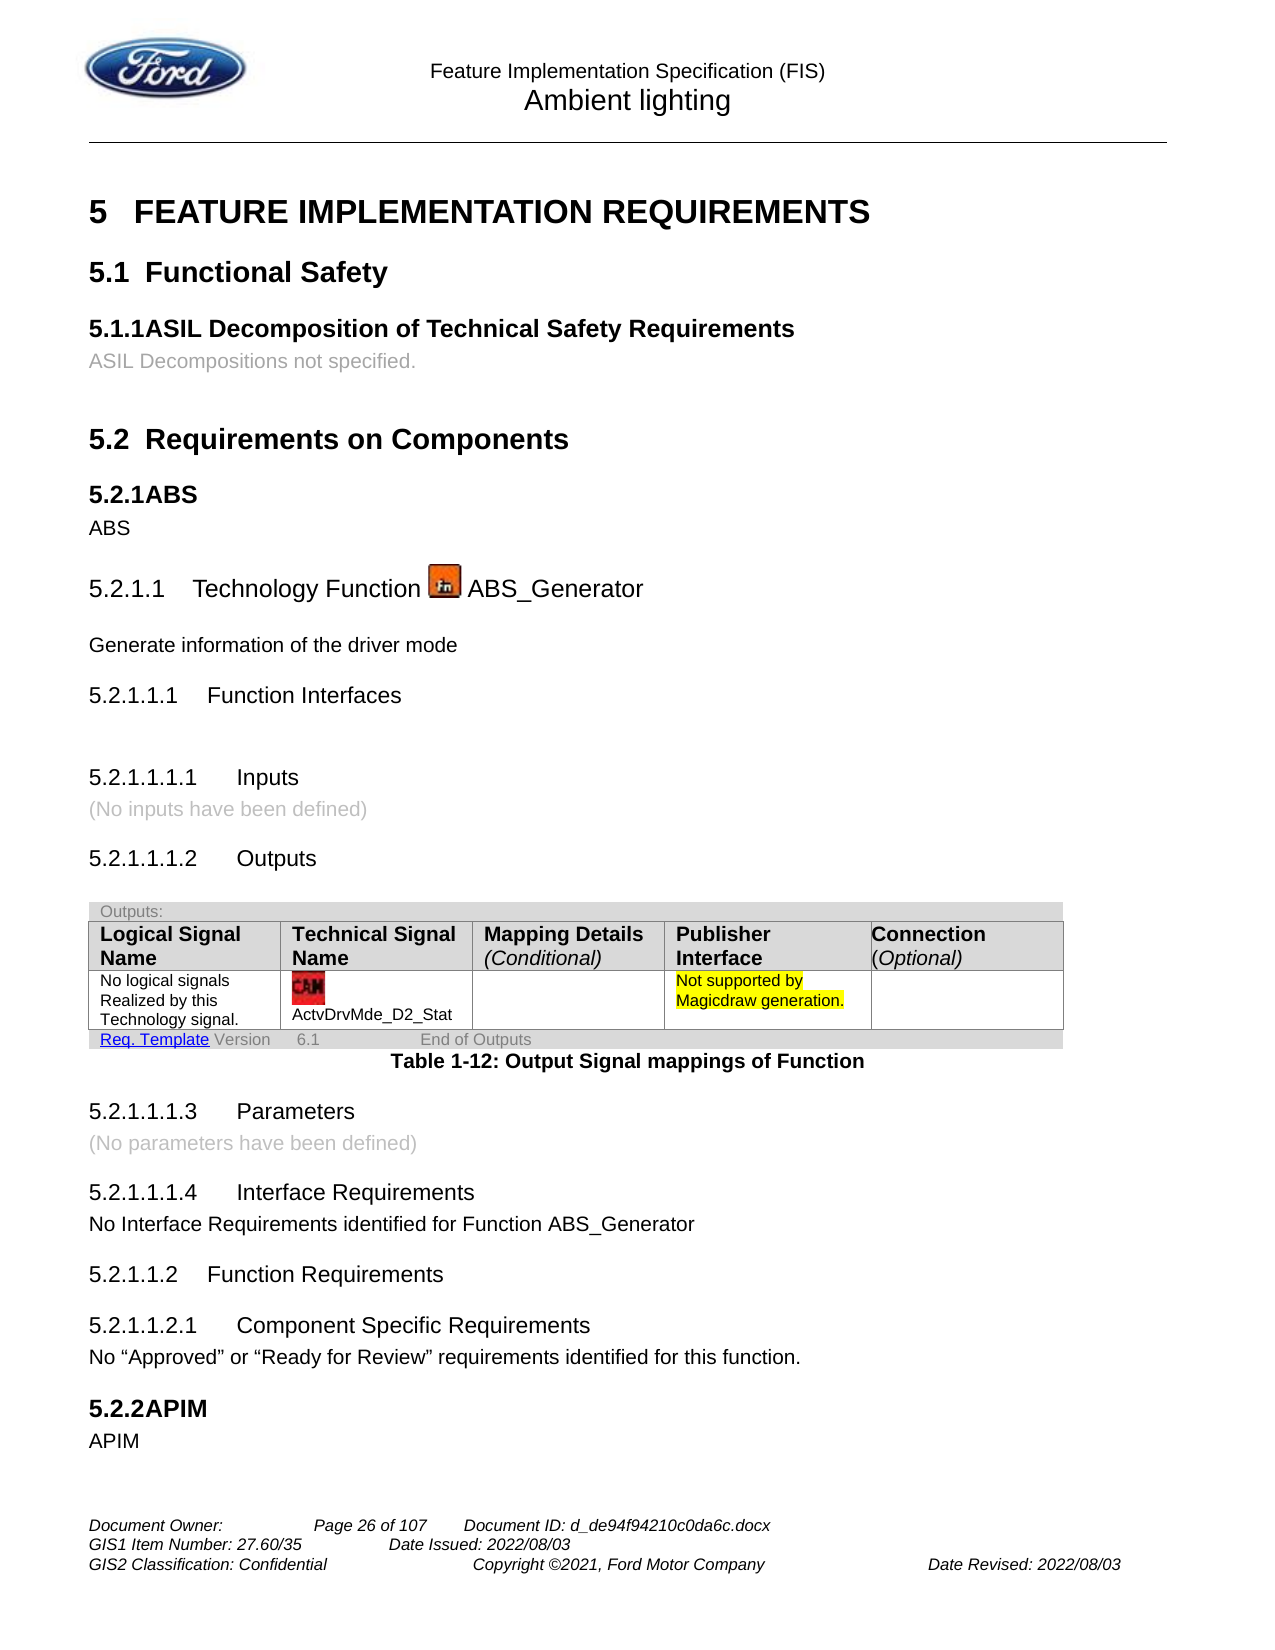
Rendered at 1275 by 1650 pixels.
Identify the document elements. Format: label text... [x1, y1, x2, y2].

table_cell [872, 971, 1063, 1029]
table_cell Publisher Interface [665, 922, 871, 970]
subtitle ABS [89, 481, 1167, 509]
subtitle Parameters [89, 1098, 1167, 1124]
table_cell Connection (Optional) [872, 922, 1063, 970]
subtitle Function Interfaces [89, 682, 1167, 709]
table_header Outputs: [89, 902, 1063, 921]
table_cell No logical signals Realized by this Technology signal. [89, 971, 280, 1029]
text (No parameters have been defined) [89, 1130, 1167, 1154]
table_cell 6.1 [285, 1030, 409, 1049]
picture [428, 564, 462, 598]
picture [65, 18, 266, 119]
text ABS [89, 516, 1167, 539]
table_cell Req. Template Version [89, 1030, 285, 1049]
text APIM [89, 1429, 1167, 1453]
subtitle Component Specific Requirements [89, 1312, 1167, 1339]
table_cell Logical Signal Name [89, 922, 280, 970]
text ASIL Decompositions not specified. [89, 349, 1167, 373]
subtitle Inputs [89, 764, 1167, 790]
subtitle APIM [89, 1394, 1167, 1423]
subtitle Requirements on Components [89, 422, 1167, 456]
table_cell [473, 971, 664, 1029]
table_cell Not supported by Magicdraw generation. [665, 971, 871, 1029]
subtitle Technology Function ABS_Generator [89, 564, 1167, 603]
table_cell ActvDrvMde_D2_Stat [281, 971, 472, 1029]
subtitle Function Requirements [89, 1261, 1167, 1287]
subtitle ASIL Decomposition of Technical Safety Requirements [89, 314, 1167, 343]
text (No inputs have been defined) [89, 796, 1167, 820]
picture [291, 971, 326, 1005]
table_cell Mapping Details (Conditional) [473, 922, 664, 970]
subtitle Outputs [89, 845, 1167, 872]
text No “Approved” or “Ready for Review” requirements identified for this function. [89, 1345, 1167, 1369]
text No Interface Requirements identified for Function ABS_Generator [89, 1212, 1167, 1236]
table_cell End of Outputs [409, 1030, 1063, 1049]
subtitle Interface Requirements [89, 1179, 1167, 1206]
subtitle Feature Implementation Requirements [89, 192, 1167, 231]
text Generate information of the driver mode [89, 633, 1167, 657]
table_cell Technical Signal Name [281, 922, 472, 970]
subtitle Functional Safety [89, 256, 1167, 289]
